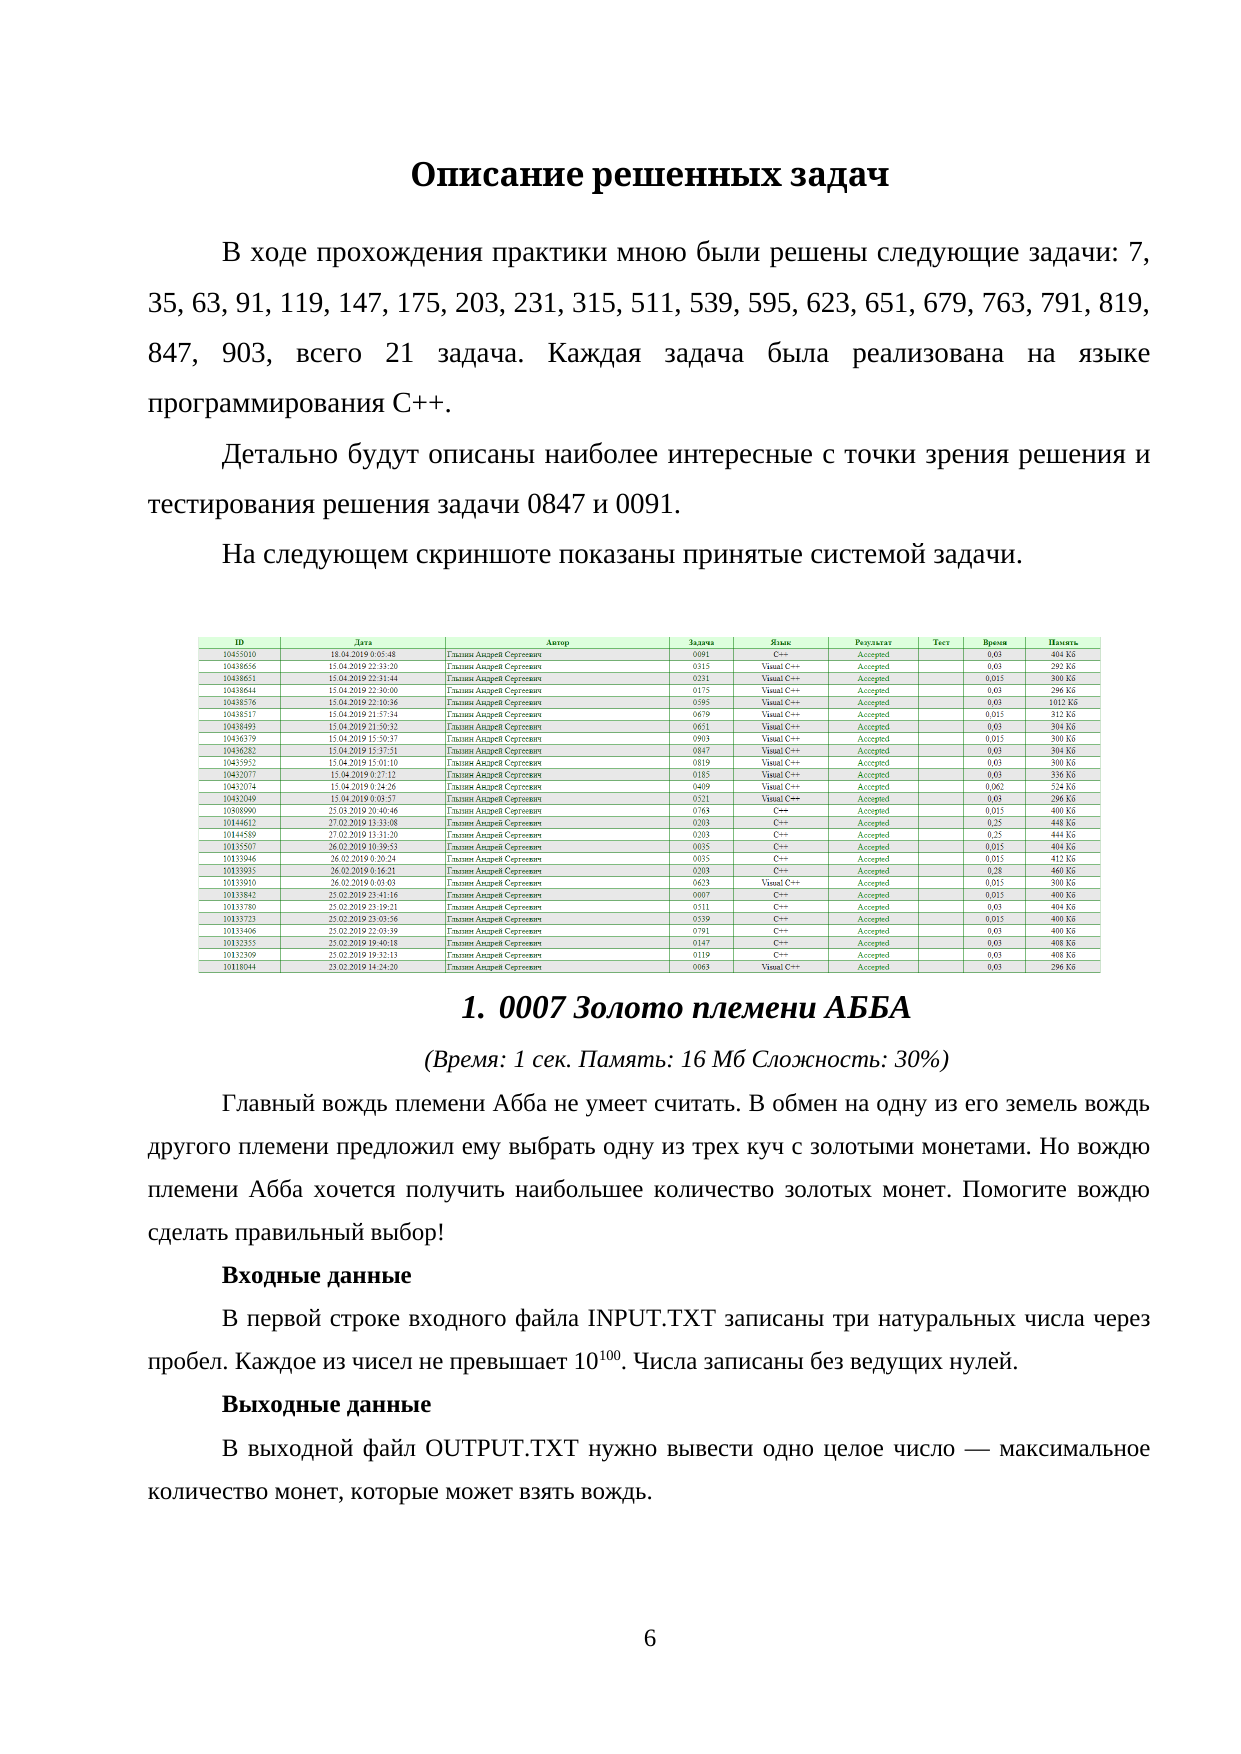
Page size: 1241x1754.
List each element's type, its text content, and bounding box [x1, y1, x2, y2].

list 0007 Золото племени АББА [222, 987, 1152, 1025]
text Входные данные [148, 1260, 1152, 1289]
text В ходе прохождения практики мною были решены следующие задачи: 7, 35, 63, 91, 119, 147, 175, 203, 231, 315, 511, 539, 595, 623, 651, 679, 763, 791, 819, 847, 903, всего 21 задача. Каждая задача была реализована на языке программирования С++. [148, 234, 1152, 419]
text На следующем скриншоте показаны принятые системой задачи. [148, 536, 1152, 570]
text (Время: 1 сек. Память: 16 Мб Сложность: 30%) [148, 1044, 1152, 1073]
text В первой строке входного файла INPUT.TXT записаны три натуральных числа через пробел. Каждое из чисел не превышает 10100. Числа записаны без ведущих нулей. [148, 1303, 1152, 1375]
subtitle Описание решенных задач [148, 156, 1152, 195]
text Выходные данные [148, 1389, 1152, 1418]
picture [198, 637, 1101, 973]
text Главный вождь племени Абба не умеет считать. В обмен на одну из его земель вождь другого племени предложил ему выбрать одну из трех куч с золотыми монетами. Но вождю племени Абба хочется получить наибольшее количество золотых монет. Помогите вождю сделать правильный выбор! [148, 1088, 1152, 1246]
text Детально будут описаны наиболее интересные с точки зрения решения и тестирования решения задачи 0847 и 0091. [148, 436, 1152, 519]
text В выходной файл OUTPUT.TXT нужно вывести одно целое число — максимальное количество монет, которые может взять вождь. [148, 1433, 1152, 1504]
